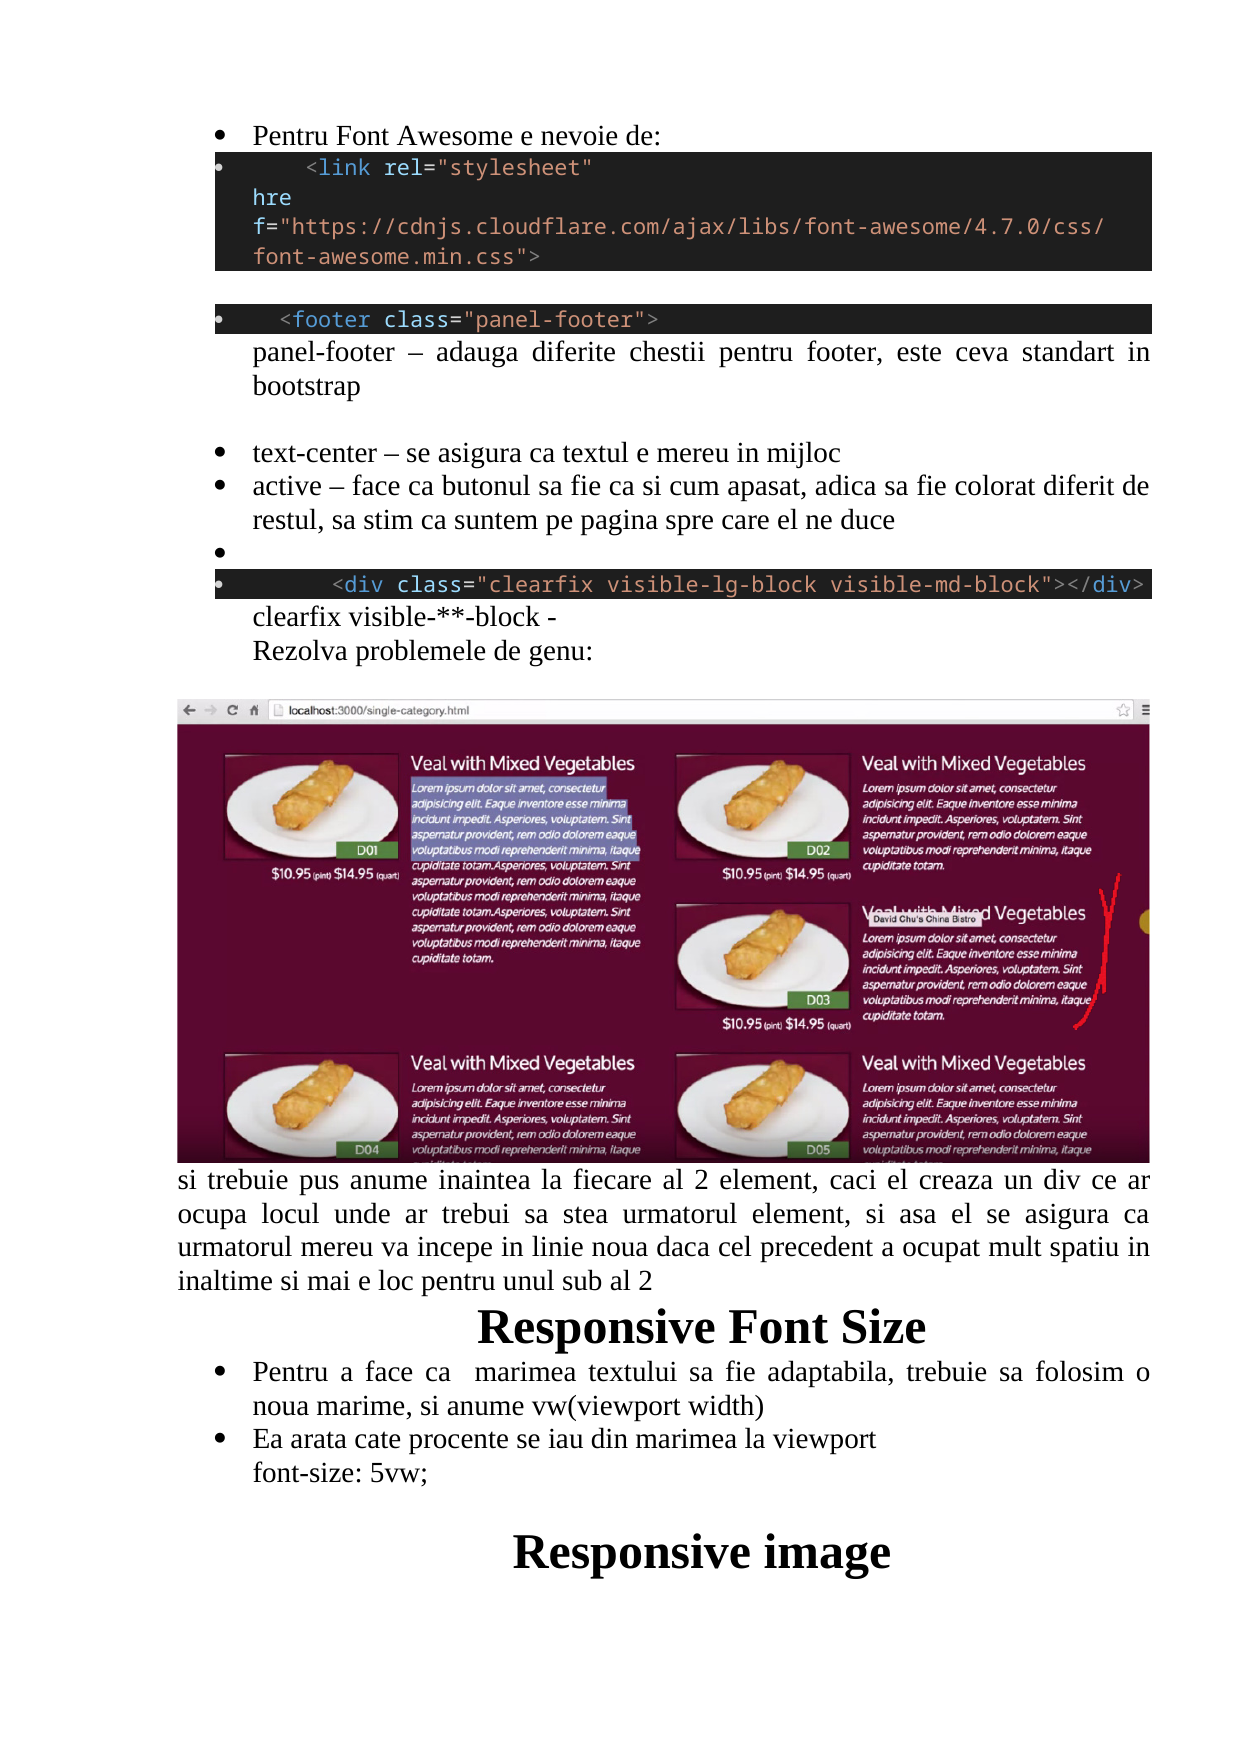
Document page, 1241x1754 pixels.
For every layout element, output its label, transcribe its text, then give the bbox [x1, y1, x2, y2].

list font-size: 5vw; [252, 1455, 1152, 1488]
list Responsive image [252, 1522, 1152, 1579]
list active – face ca butonul sa fie ca si cum apasat, adica sa fie colorat diferit de restul, sa stim ca suntem pe pagina spre care el ne duce [215, 468, 1152, 536]
text clearfix visible-**-block - [252, 599, 1152, 633]
list text-center – se asigura ca textul e mereu in mijloc [215, 435, 1152, 468]
list Pentru Font Awesome e nevoie de: [215, 118, 1152, 152]
list panel-footer – adauga diferite chestii pentru footer, este ceva standart in bootstrap [252, 334, 1152, 401]
list <div class="clearfix visible-lg-block visible-md-block"></div> [215, 569, 1152, 599]
picture [177, 699, 1150, 1163]
list Pentru a face ca marimea textului sa fie adaptabila, trebuie sa folosim o noua marime, si anume vw(viewport width) [215, 1354, 1152, 1421]
list Rezolva problemele de genu: [252, 633, 1152, 666]
text si trebuie pus anume inaintea la fiecare al 2 element, caci el creaza un div ce ar ocupa locul unde ar trebui sa stea urmatorul element, si asa el se asigura ca urmatorul mereu va incepe in linie noua daca cel precedent a ocupat mult spatiu in inaltime si mai e loc pentru unul sub al 2 [177, 1162, 1152, 1296]
list Ea arata cate procente se iau din marimea la viewport [215, 1421, 1152, 1455]
list <link rel="stylesheet" href="https://cdnjs.cloudflare.com/ajax/libs/font-awesome/4.7.0/css/font-awesome.min.css"> [215, 152, 1152, 271]
list Responsive Font Size [252, 1296, 1152, 1354]
list <footer class="panel-footer"> [215, 304, 1152, 334]
